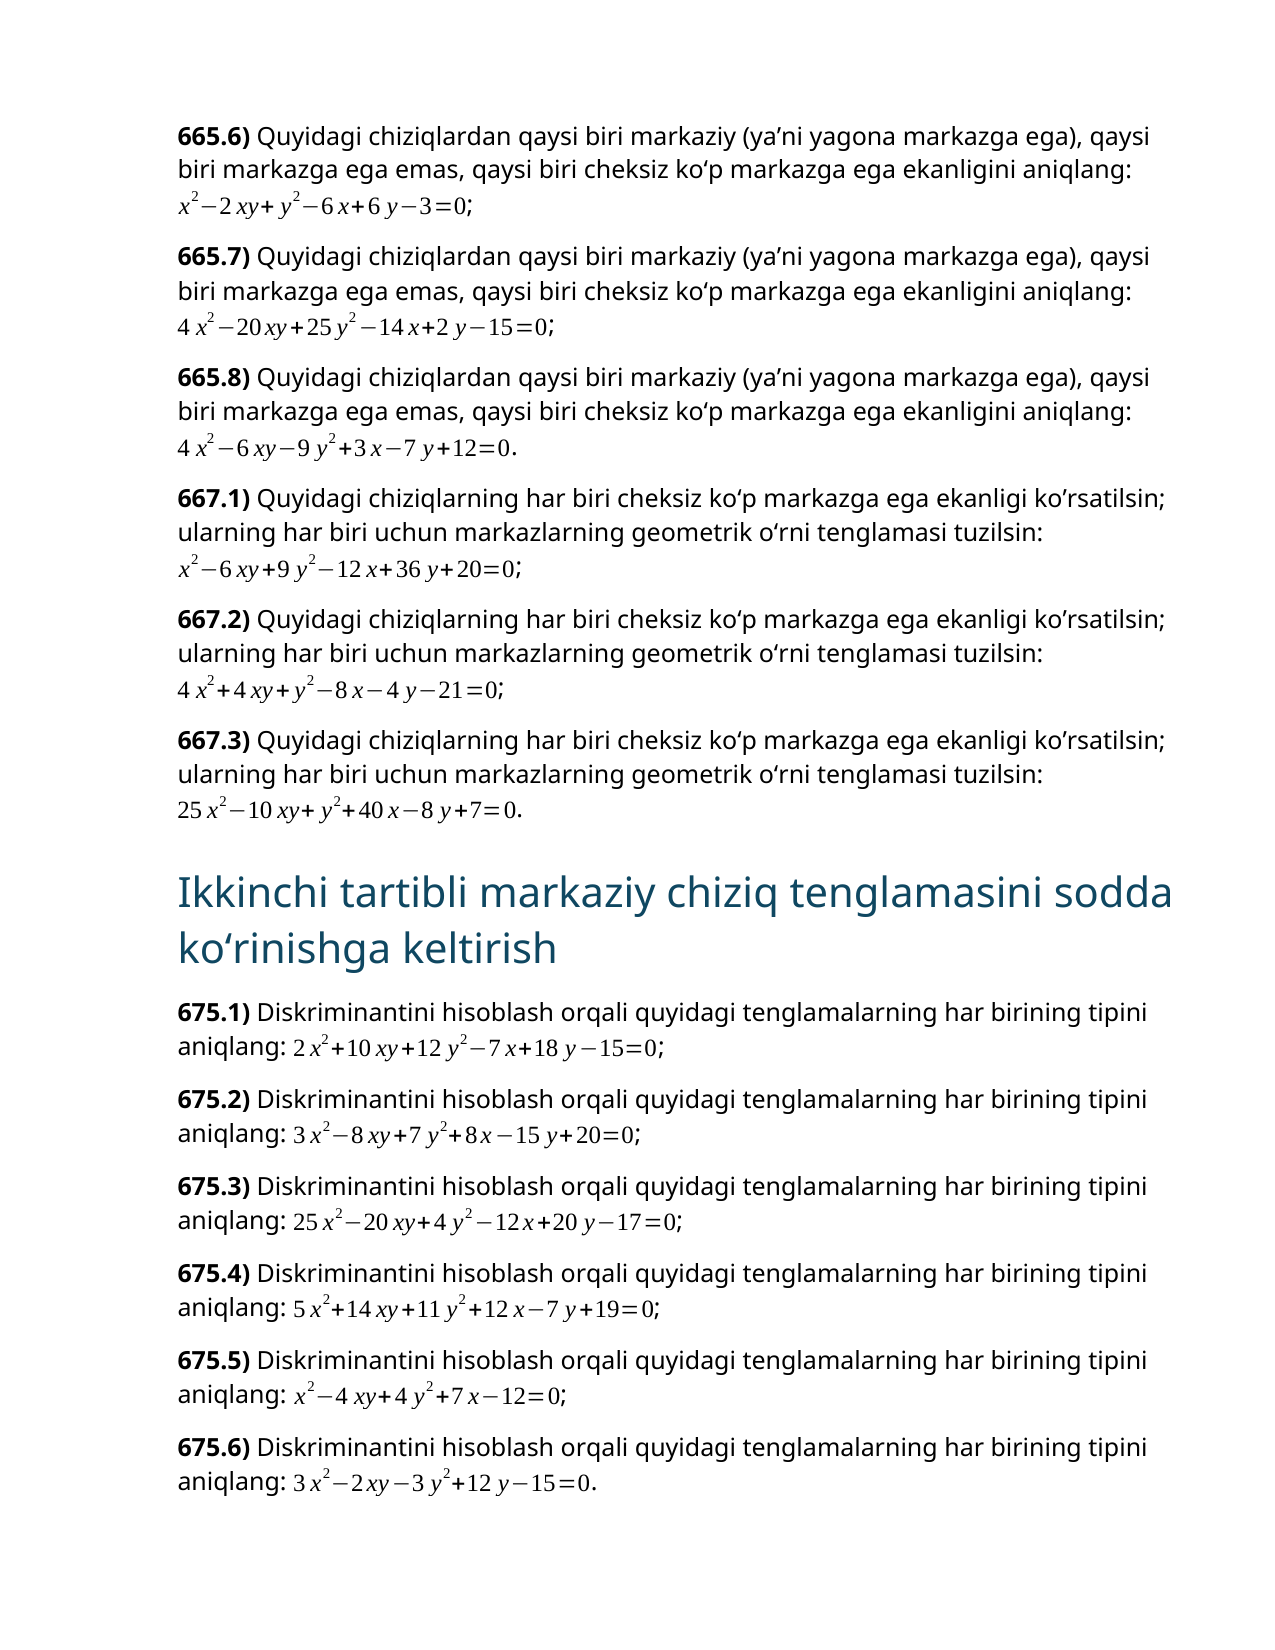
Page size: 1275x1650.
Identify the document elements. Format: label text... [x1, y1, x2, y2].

text 675.4) Diskriminantini hisoblash orqali quyidagi tenglamalarning har birining tipini aniqlang: ; [177, 1255, 1186, 1323]
text 667.1) Quyidagi chiziqlarning har biri cheksiz ko‘p markazga ega ekanligi ko’rsatilsin; ularning har biri uchun markazlarning geometrik o‘rni tenglamasi tuzilsin: ; [177, 481, 1186, 583]
subtitle Ikkinchi tartibli markaziy chiziq tenglamasini sodda ko‘rinishga keltirish [177, 862, 1186, 976]
text 667.3) Quyidagi chiziqlarning har biri cheksiz ko‘p markazga ega ekanligi ko’rsatilsin; ularning har biri uchun markazlarning geometrik o‘rni tenglamasi tuzilsin: . [177, 723, 1186, 825]
text 667.2) Quyidagi chiziqlarning har biri cheksiz ko‘p markazga ega ekanligi ko’rsatilsin; ularning har biri uchun markazlarning geometrik o‘rni tenglamasi tuzilsin: ; [177, 602, 1186, 704]
text 665.8) Quyidagi chiziqlardan qaysi biri markaziy (ya’ni yagona markazga ega), qaysi biri markazga ega emas, qaysi biri cheksiz ko‘p markazga ega ekanligini aniqlang: . [177, 360, 1186, 462]
text 675.1) Diskriminantini hisoblash orqali quyidagi tenglamalarning har birining tipini aniqlang: ; [177, 995, 1186, 1063]
text 675.2) Diskriminantini hisoblash orqali quyidagi tenglamalarning har birining tipini aniqlang: ; [177, 1082, 1186, 1150]
text 675.5) Diskriminantini hisoblash orqali quyidagi tenglamalarning har birining tipini aniqlang: ; [177, 1342, 1186, 1410]
text 665.7) Quyidagi chiziqlardan qaysi biri markaziy (ya’ni yagona markazga ega), qaysi biri markazga ega emas, qaysi biri cheksiz ko‘p markazga ega ekanligini aniqlang: ; [177, 239, 1186, 341]
text 665.6) Quyidagi chiziqlardan qaysi biri markaziy (ya’ni yagona markazga ega), qaysi biri markazga ega emas, qaysi biri cheksiz ko‘p markazga ega ekanligini aniqlang: ; [177, 118, 1186, 220]
text 675.6) Diskriminantini hisoblash orqali quyidagi tenglamalarning har birining tipini aniqlang: . [177, 1429, 1186, 1497]
text 675.3) Diskriminantini hisoblash orqali quyidagi tenglamalarning har birining tipini aniqlang: ; [177, 1168, 1186, 1237]
